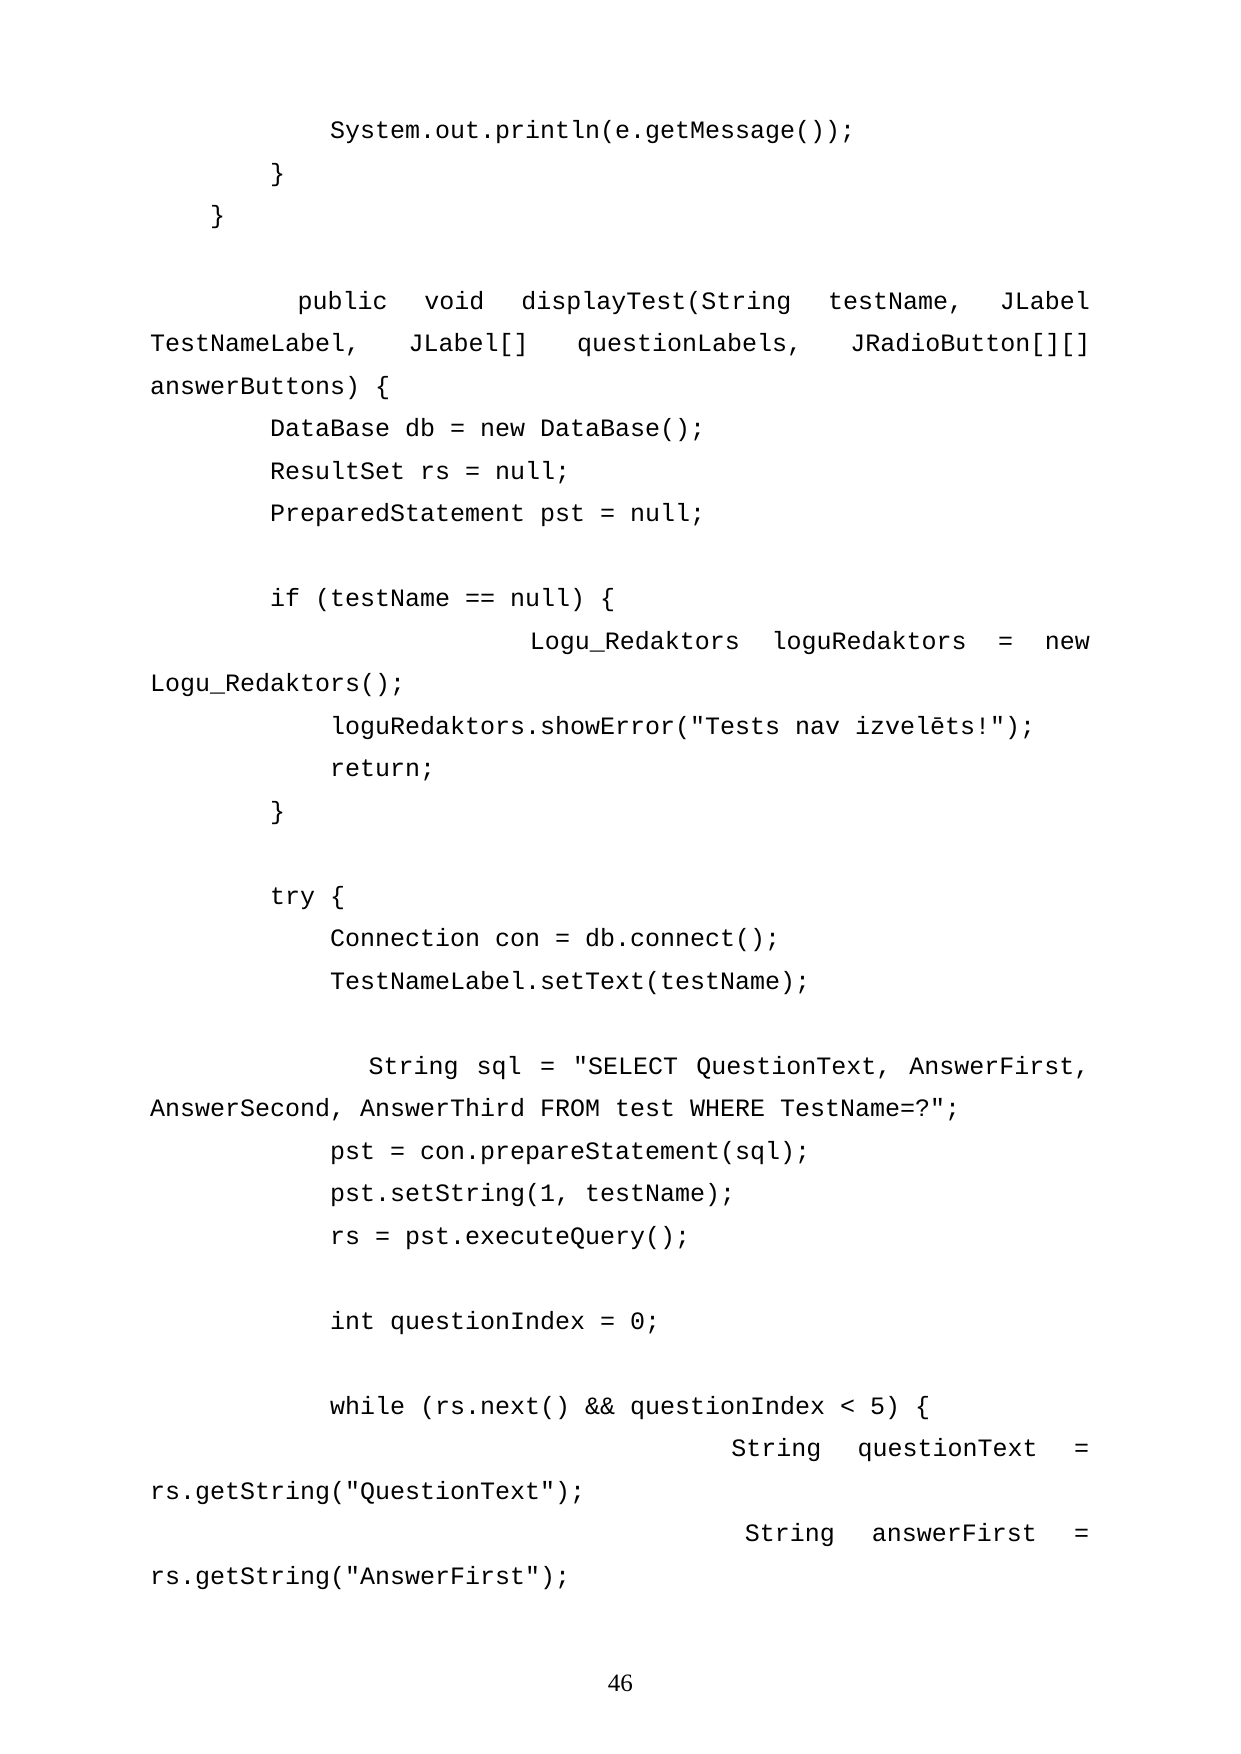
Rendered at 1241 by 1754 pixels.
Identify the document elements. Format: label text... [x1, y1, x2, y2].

text String questionText = rs.getString("QuestionText"); [150, 1436, 1090, 1507]
text PreparedStatement pst = null; [150, 501, 1090, 529]
text if (testName == null) { [150, 586, 1090, 614]
text rs = pst.executeQuery(); [150, 1223, 1090, 1252]
text loguRedaktors.showError("Tests nav izvelēts!"); [150, 713, 1090, 742]
text Logu_Redaktors loguRedaktors = new Logu_Redaktors(); [150, 628, 1090, 699]
text } [150, 203, 1090, 231]
text public void displayTest(String testName, JLabel TestNameLabel, JLabel[] questionLabels, JRadioButton[][] answerButtons) { [150, 288, 1090, 402]
text ResultSet rs = null; [150, 458, 1090, 487]
text TestNameLabel.setText(testName); [150, 968, 1090, 997]
text pst.setString(1, testName); [150, 1181, 1090, 1209]
text } [150, 798, 1090, 827]
text String answerFirst = rs.getString("AnswerFirst"); [150, 1521, 1090, 1592]
text } [150, 160, 1090, 188]
text try { [150, 883, 1090, 912]
text while (rs.next() && questionIndex < 5) { [150, 1393, 1090, 1422]
text int questionIndex = 0; [150, 1308, 1090, 1337]
text System.out.println(e.getMessage()); [150, 118, 1090, 146]
text String sql = "SELECT QuestionText, AnswerFirst, AnswerSecond, AnswerThird FROM test WHERE TestName=?"; [150, 1053, 1090, 1124]
text DataBase db = new DataBase(); [150, 416, 1090, 444]
text Connection con = db.connect(); [150, 926, 1090, 954]
text return; [150, 756, 1090, 784]
text pst = con.prepareStatement(sql); [150, 1138, 1090, 1167]
